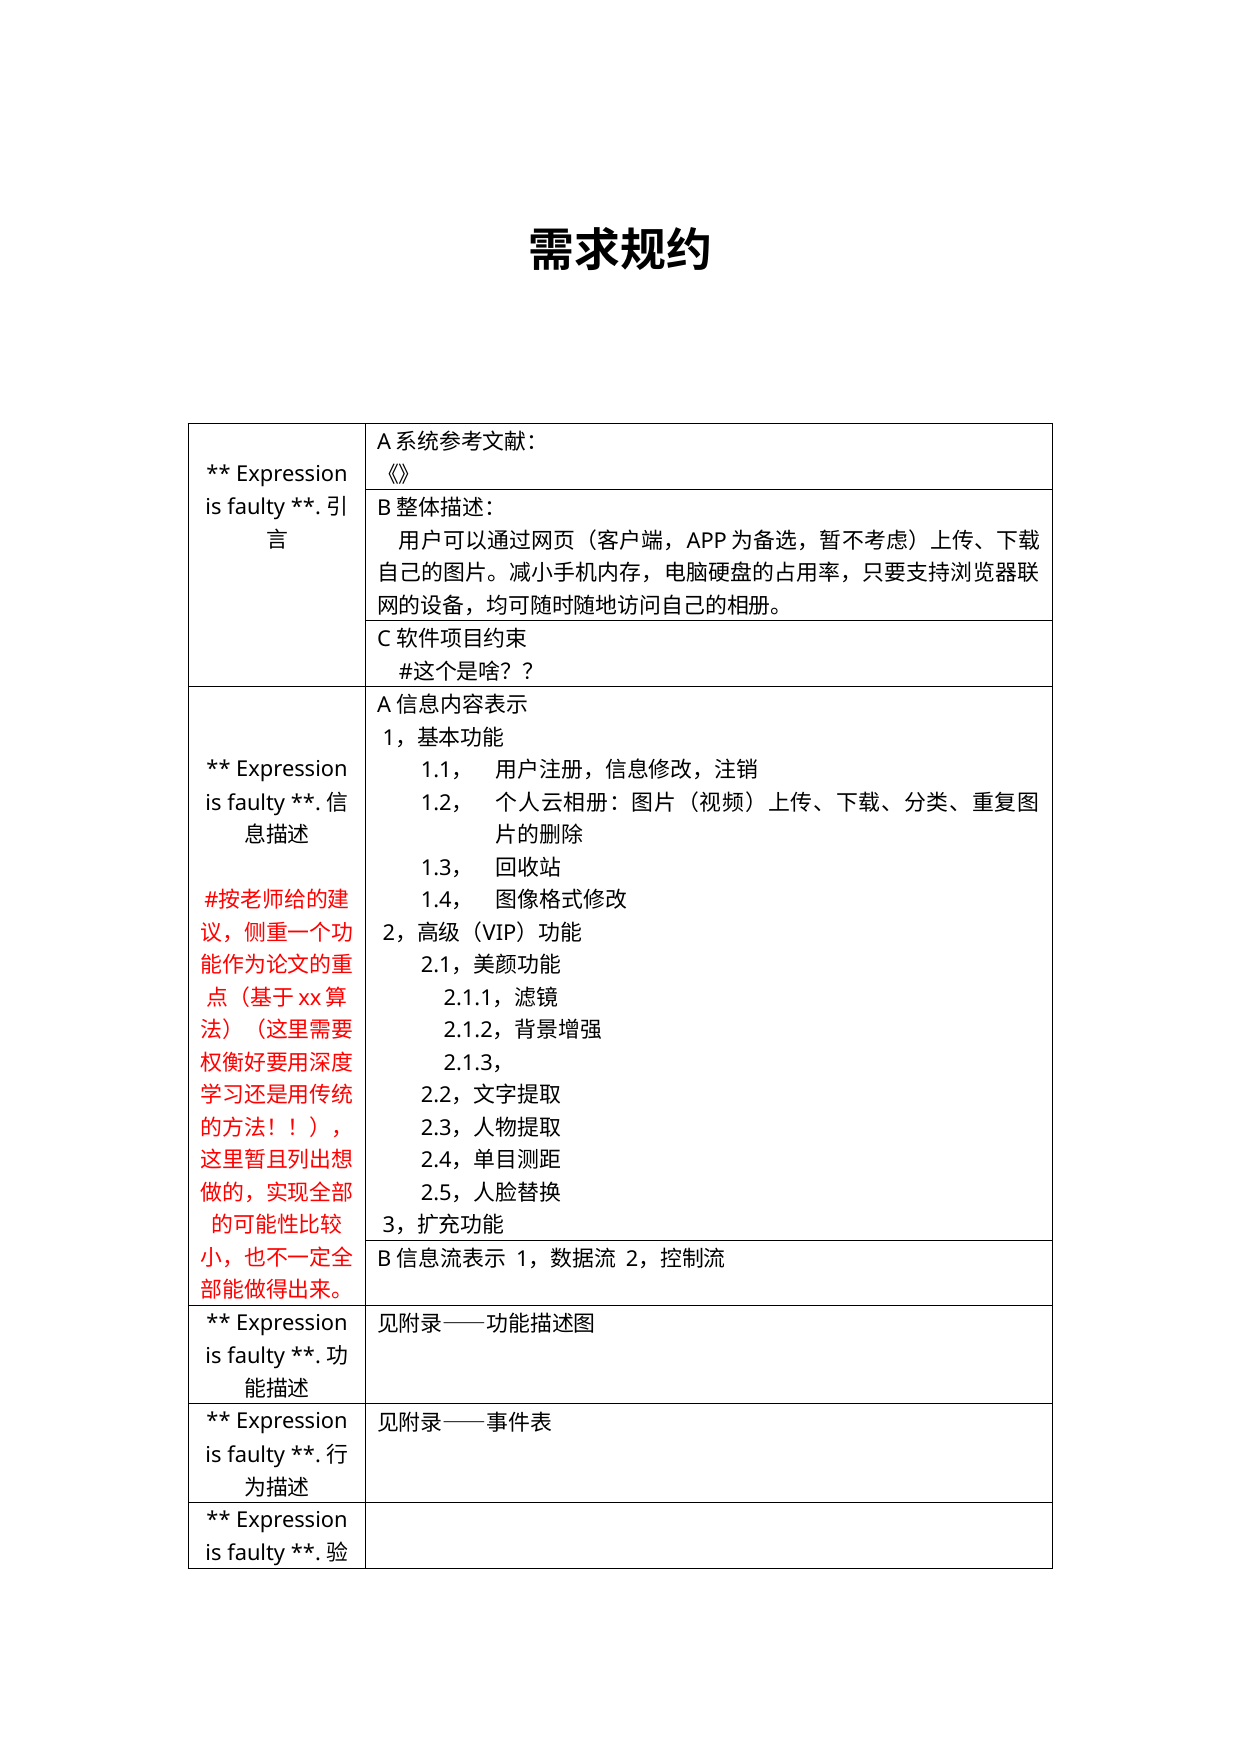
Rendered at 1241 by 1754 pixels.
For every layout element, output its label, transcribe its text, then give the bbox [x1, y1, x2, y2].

table_cell II. 信息描述 #按老师给的建议，侧重一个功能作为论文的重点（基于xx算法）（这里需要权衡好要用深度学习还是用传统的方法！！），这里暂且列出想做的，实现全部的可能性比较小，也不一定全部能做得出来。 [189, 687, 365, 1304]
table_header I. 引言 [189, 424, 365, 686]
table_cell III. 功能描述 [189, 1306, 365, 1403]
table_cell C 软件项目约束 #这个是啥？？ [366, 621, 1052, 686]
table_cell 见附录——事件表 [366, 1404, 1052, 1502]
table_cell V. 验证标准 [189, 1503, 365, 1568]
table_cell 见附录——功能描述图 [366, 1306, 1052, 1403]
table_cell IV. 行为描述 [189, 1404, 365, 1502]
table_cell B 信息流表示 1，数据流 2，控制流 [366, 1241, 1052, 1304]
table_cell A 信息内容表示 1，基本功能 用户注册，信息修改，注销 个人云相册：图片（视频）上传、下载、分类、重复图片的删除 回收站 图像格式修改 2，高级（VIP）功能 2.1，美颜功能 2.1.1，滤镜 2.1.2，背景增强 2.1.3， 2.2，文字提取 2.3，人物提取 2.4，单目测距 2.5，人脸替换 3，扩充功能 [366, 687, 1052, 1239]
table_cell B 整体描述： 用户可以通过网页（客户端，APP为备选，暂不考虑）上传、下载自己的图片。减小手机内存，电脑硬盘的占用率，只要支持浏览器联网的设备，均可随时随地访问自己的相册。 [366, 490, 1052, 620]
subtitle 需求规约 [187, 197, 1053, 295]
table_header A系统参考文献： 《》 [366, 424, 1052, 489]
table_cell [366, 1503, 1052, 1568]
